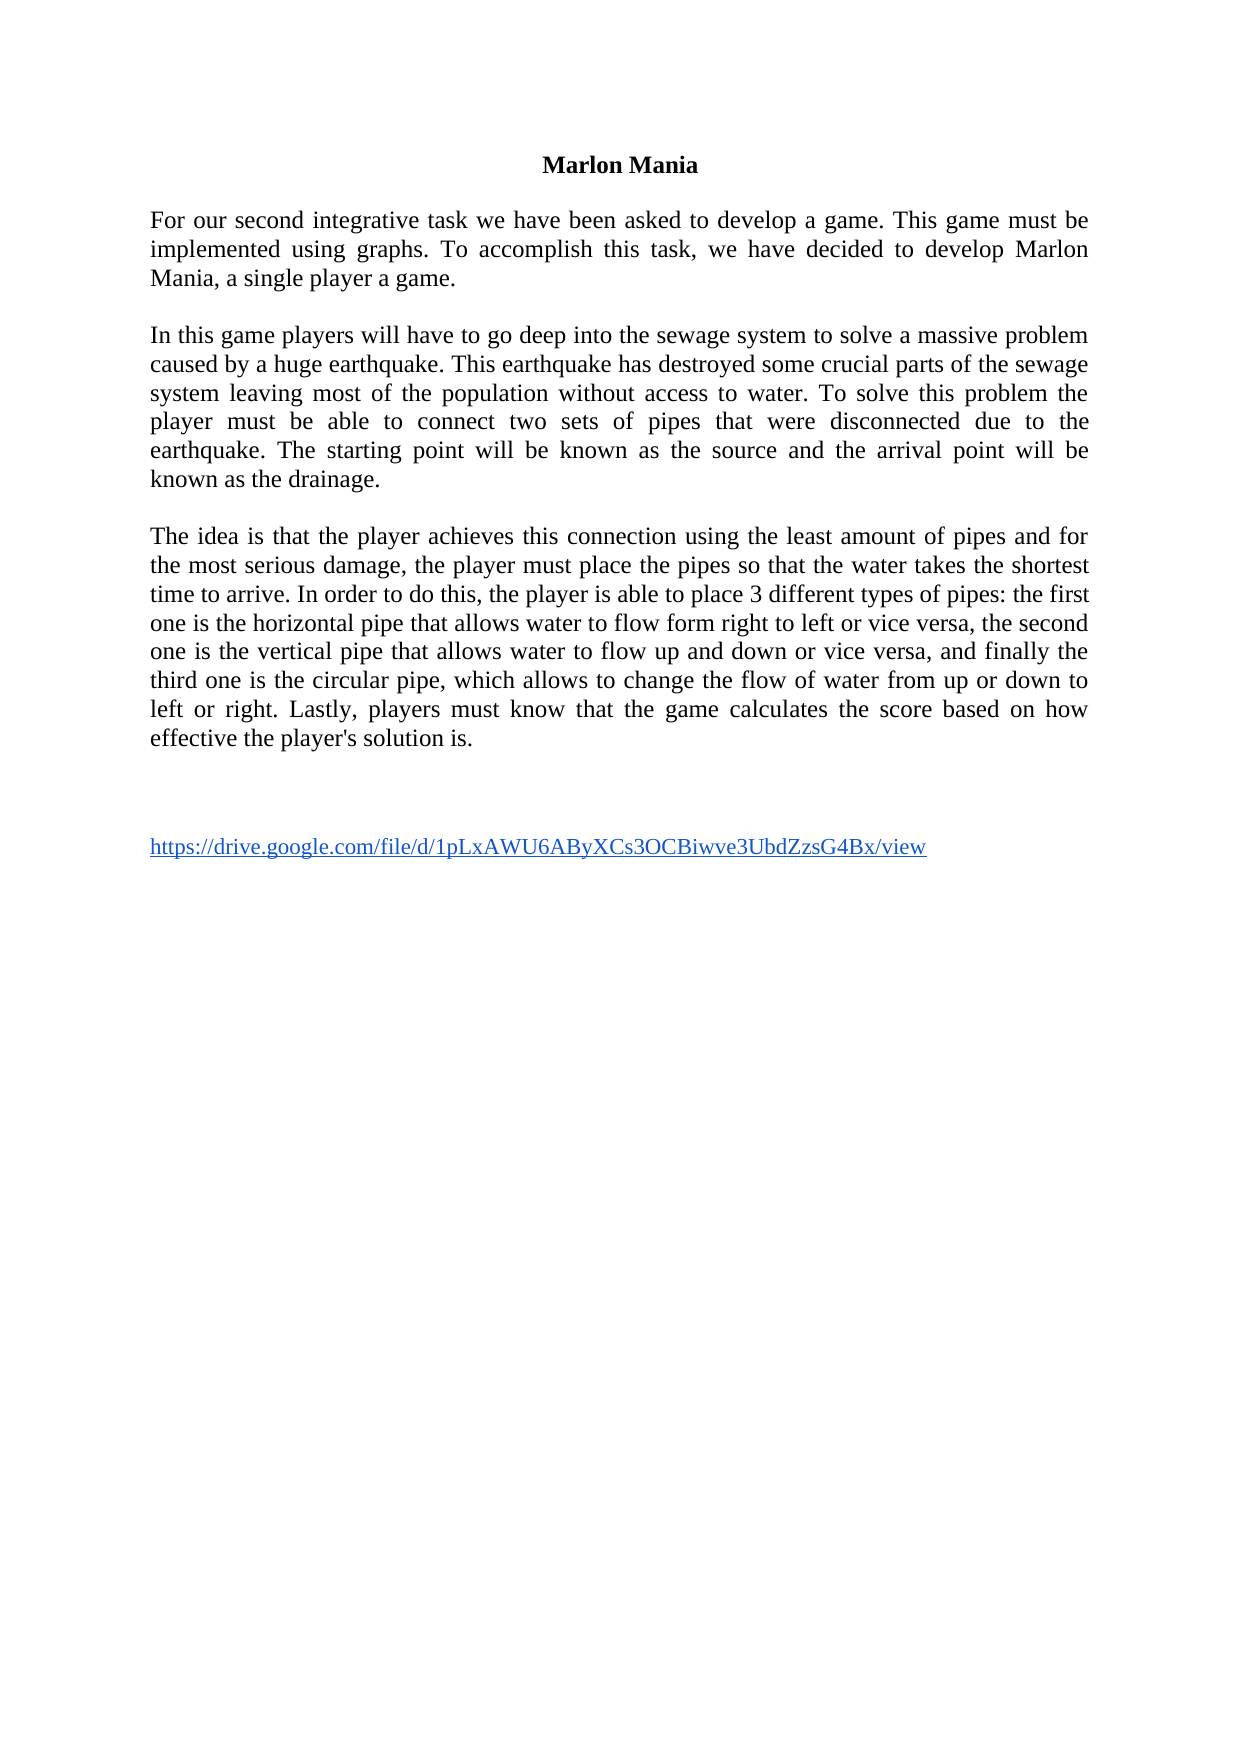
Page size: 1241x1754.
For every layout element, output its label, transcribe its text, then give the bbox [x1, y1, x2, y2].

text The idea is that the player achieves this connection using the least amount of pipes and for the most serious damage, the player must place the pipes so that the water takes the shortest time to arrive. In order to do this, the player is able to place 3 different types of pipes: the first one is the horizontal pipe that allows water to flow form right to left or vice versa, the second one is the vertical pipe that allows water to flow up and down or vice versa, and finally the third one is the circular pipe, which allows to change the flow of water from up or down to left or right. Lastly, players must know that the game calculates the score based on how effective the player's solution is. [150, 521, 1090, 751]
text For our second integrative task we have been asked to develop a game. This game must be implemented using graphs. To accomplish this task, we have decided to develop Marlon Mania, a single player a game. [150, 205, 1090, 291]
text In this game players will have to go deep into the sewage system to solve a massive problem caused by a huge earthquake. This earthquake has destroyed some crucial parts of the sewage system leaving most of the population without access to water. To solve this problem the player must be able to connect two sets of pipes that were disconnected due to the earthquake. The starting point will be known as the source and the arrival point will be known as the drainage. [150, 320, 1090, 493]
text https://drive.google.com/file/d/1pLxAWU6AByXCs3OCBiwve3UbdZzsG4Bx/view [150, 833, 1090, 859]
text Marlon Mania [150, 150, 1090, 179]
